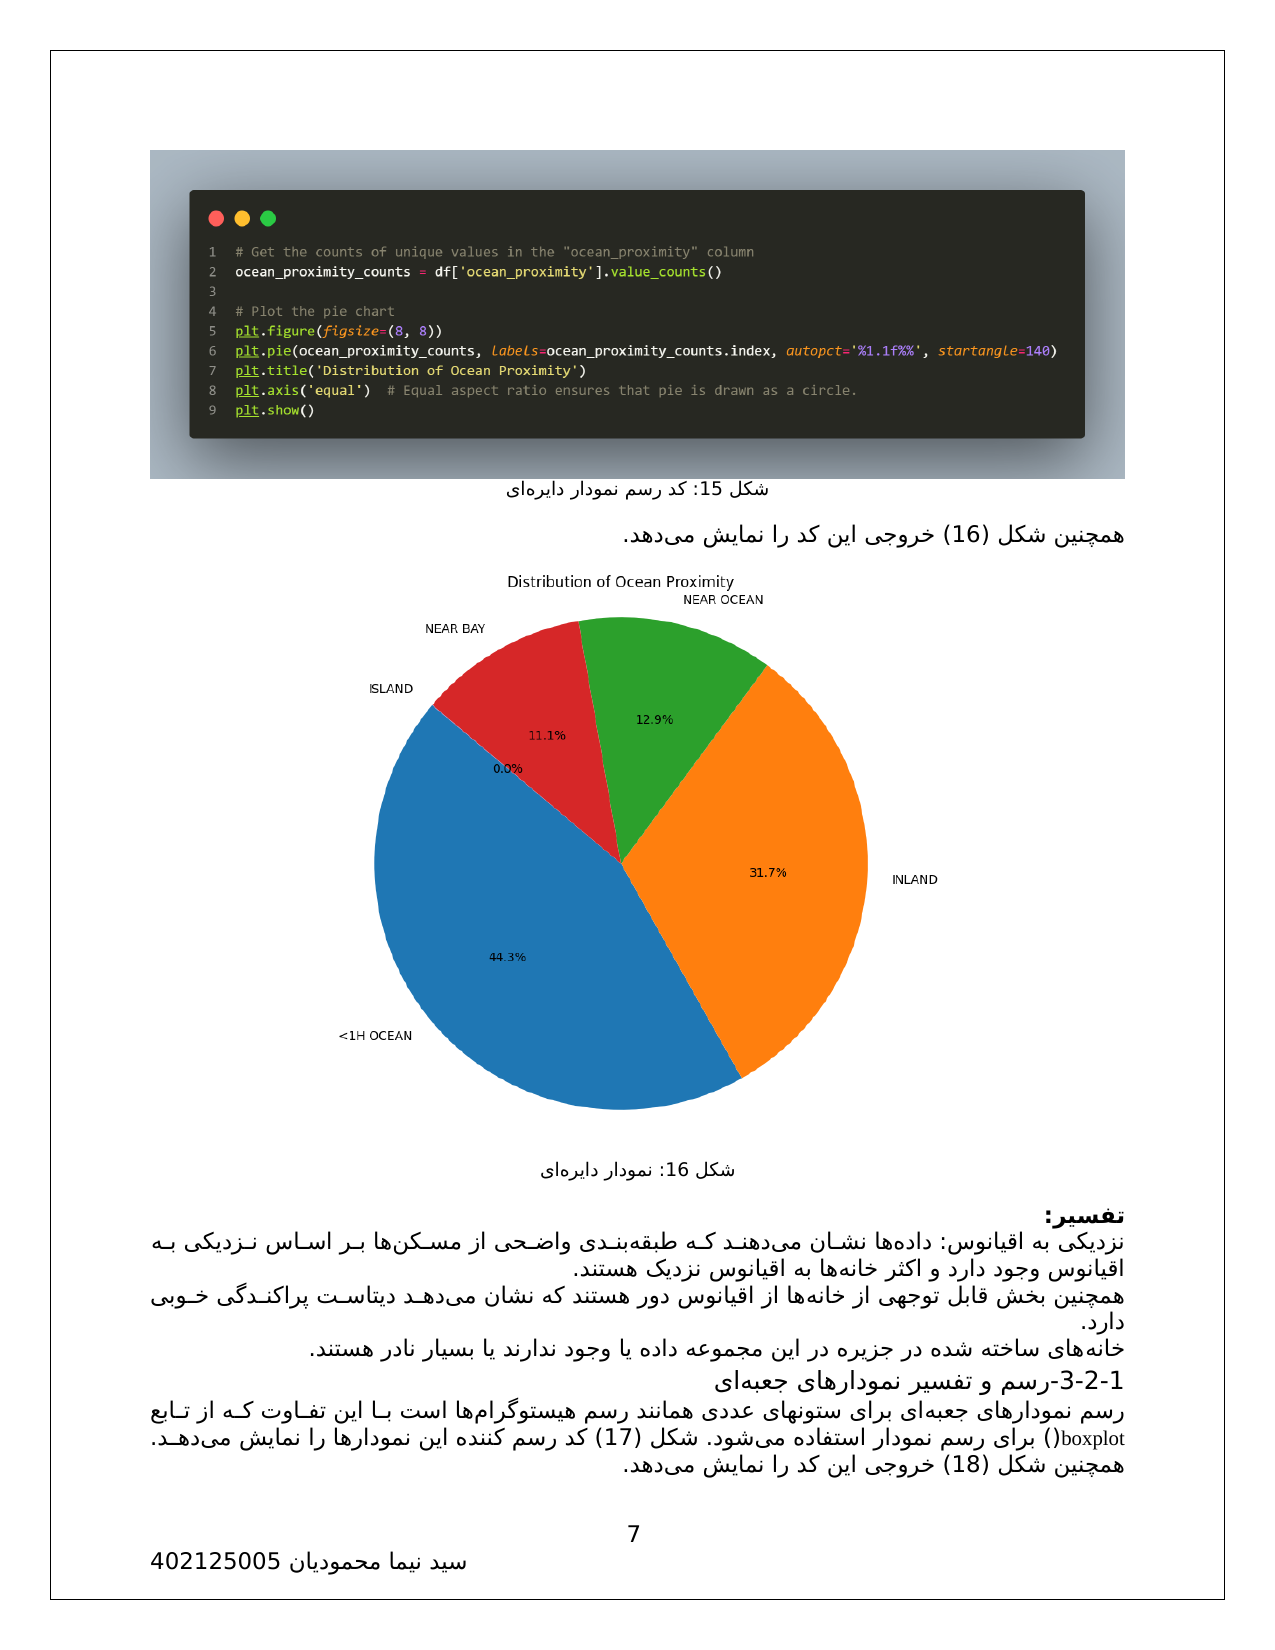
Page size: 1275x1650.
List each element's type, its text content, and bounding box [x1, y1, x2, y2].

picture [150, 150, 1125, 479]
picture [329, 566, 946, 1141]
text نزدیکی به اقیانوس: داده‌ها نشان می‌دهند که طبقه‌بندی واضحی از مسکن‌ها بر اساس نزدیکی به اقیانوس وجود دارد و اکثر خانه‌ها به اقیانوس نزدیک هستند. [150, 1228, 1125, 1282]
subtitle 3-2-1-رسم و تفسیر نمودارهای جعبه‌ای [150, 1366, 1125, 1395]
text شکل 16: نمودار دایره‌ای [150, 1159, 1125, 1181]
text رسم نمودارهای جعبه‌ای برای ستونهای عددی همانند رسم هیستوگرام‌ها است با این تفاوت که از تابع boxplot() برای رسم نمودار استفاده می‌شود. شکل (17) کد رسم کننده این نمودارها را نمایش می‌دهد. همچنین شکل (18) خروجی این کد را نمایش می‌دهد. [150, 1397, 1125, 1477]
text تفسیر: [150, 1202, 1125, 1228]
text خانه‌های ساخته شده در جزیره در این مجموعه داده یا وجود ندارند یا بسیار نادر هستند. [150, 1335, 1125, 1362]
text همچنین شکل (16) خروجی این کد را نمایش می‌دهد. [150, 521, 1125, 548]
text شکل 15: کد رسم نمودار دایره‌ای [150, 479, 1125, 500]
text همچنین بخش قابل توجهی از خانه‌ها از اقیانوس دور هستند که نشان می‌دهد دیتاست پراکندگی خوبی دارد. [150, 1282, 1125, 1335]
